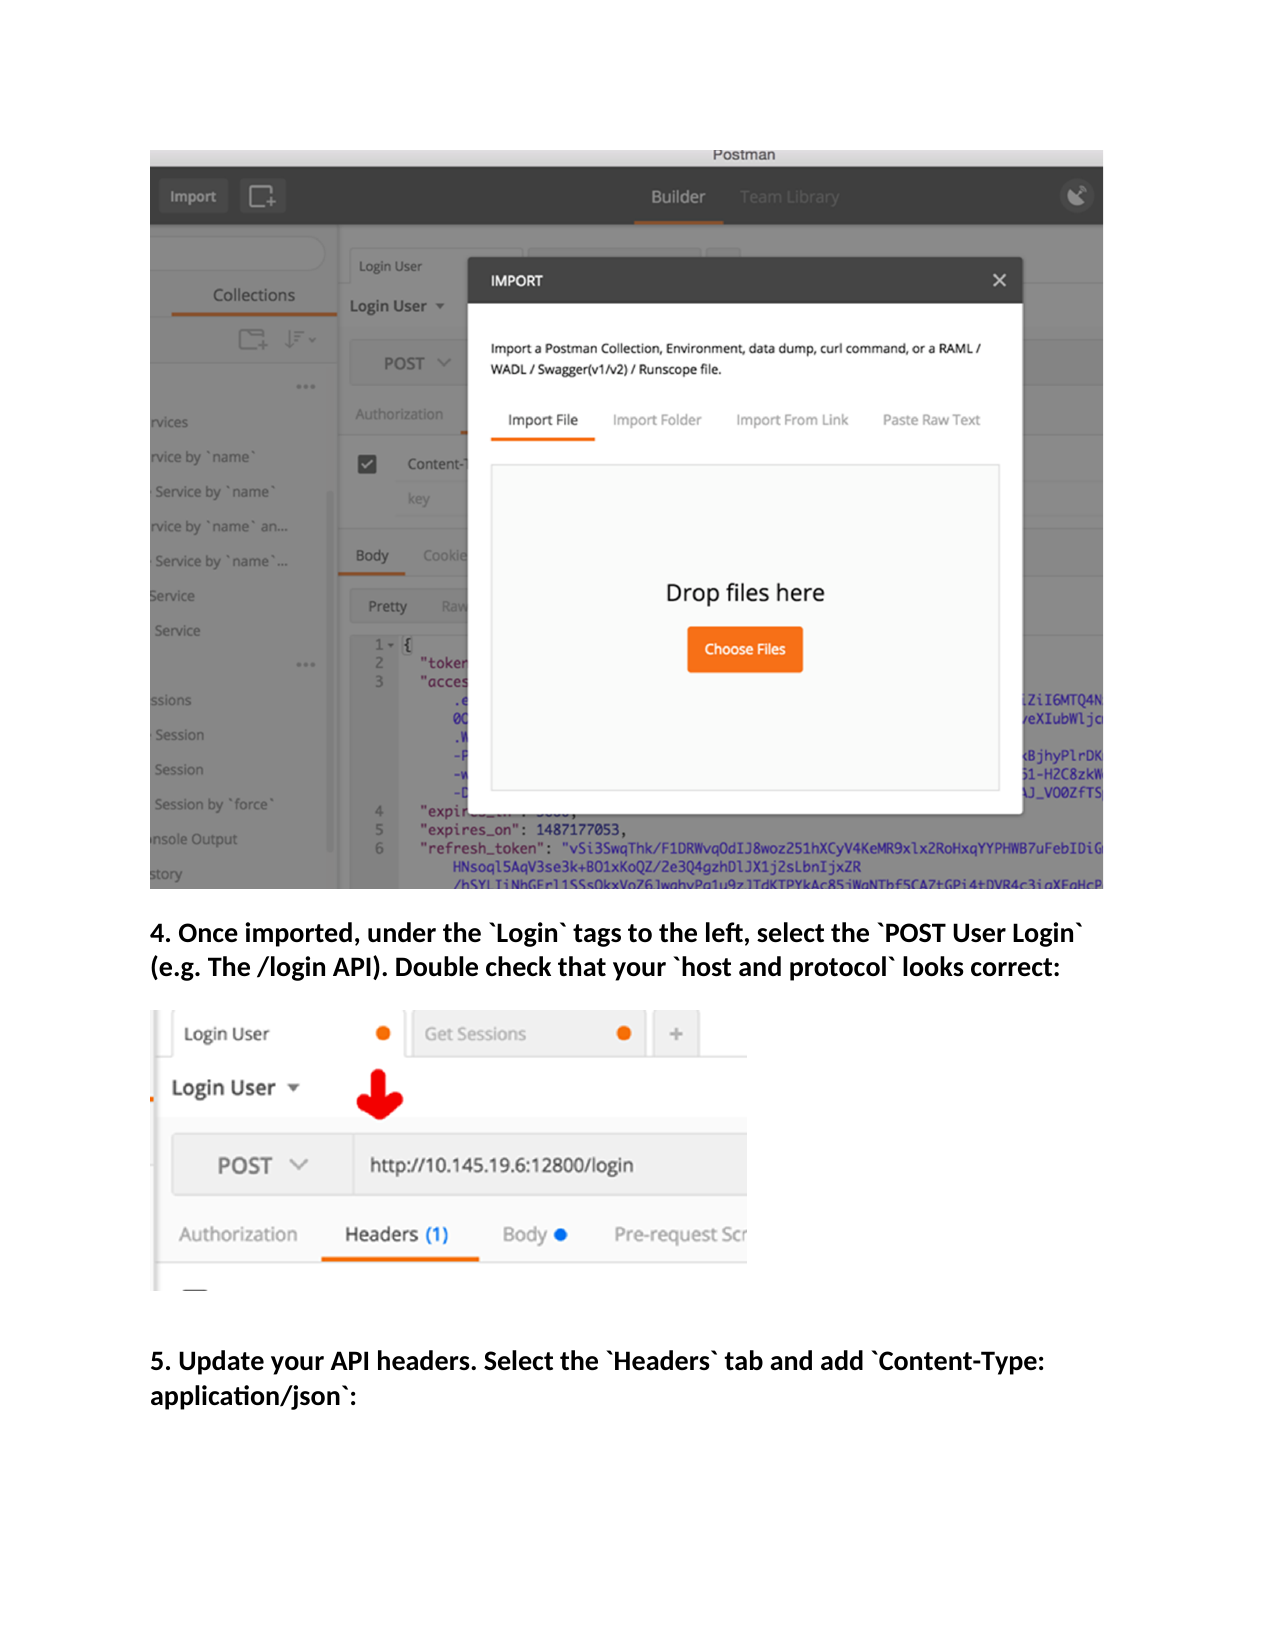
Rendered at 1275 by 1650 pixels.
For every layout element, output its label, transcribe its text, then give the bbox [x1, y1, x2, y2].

picture [150, 150, 1104, 889]
picture [150, 1010, 747, 1291]
text 4. Once imported, under the `Login` tags to the left, select the `POST User Login` (e.g. The /login API). Double check that your `host and protocol` looks correct: [150, 915, 1125, 984]
text 5. Update your API headers. Select the `Headers` tab and add `Content-Type: application/json`: [150, 1343, 1125, 1412]
